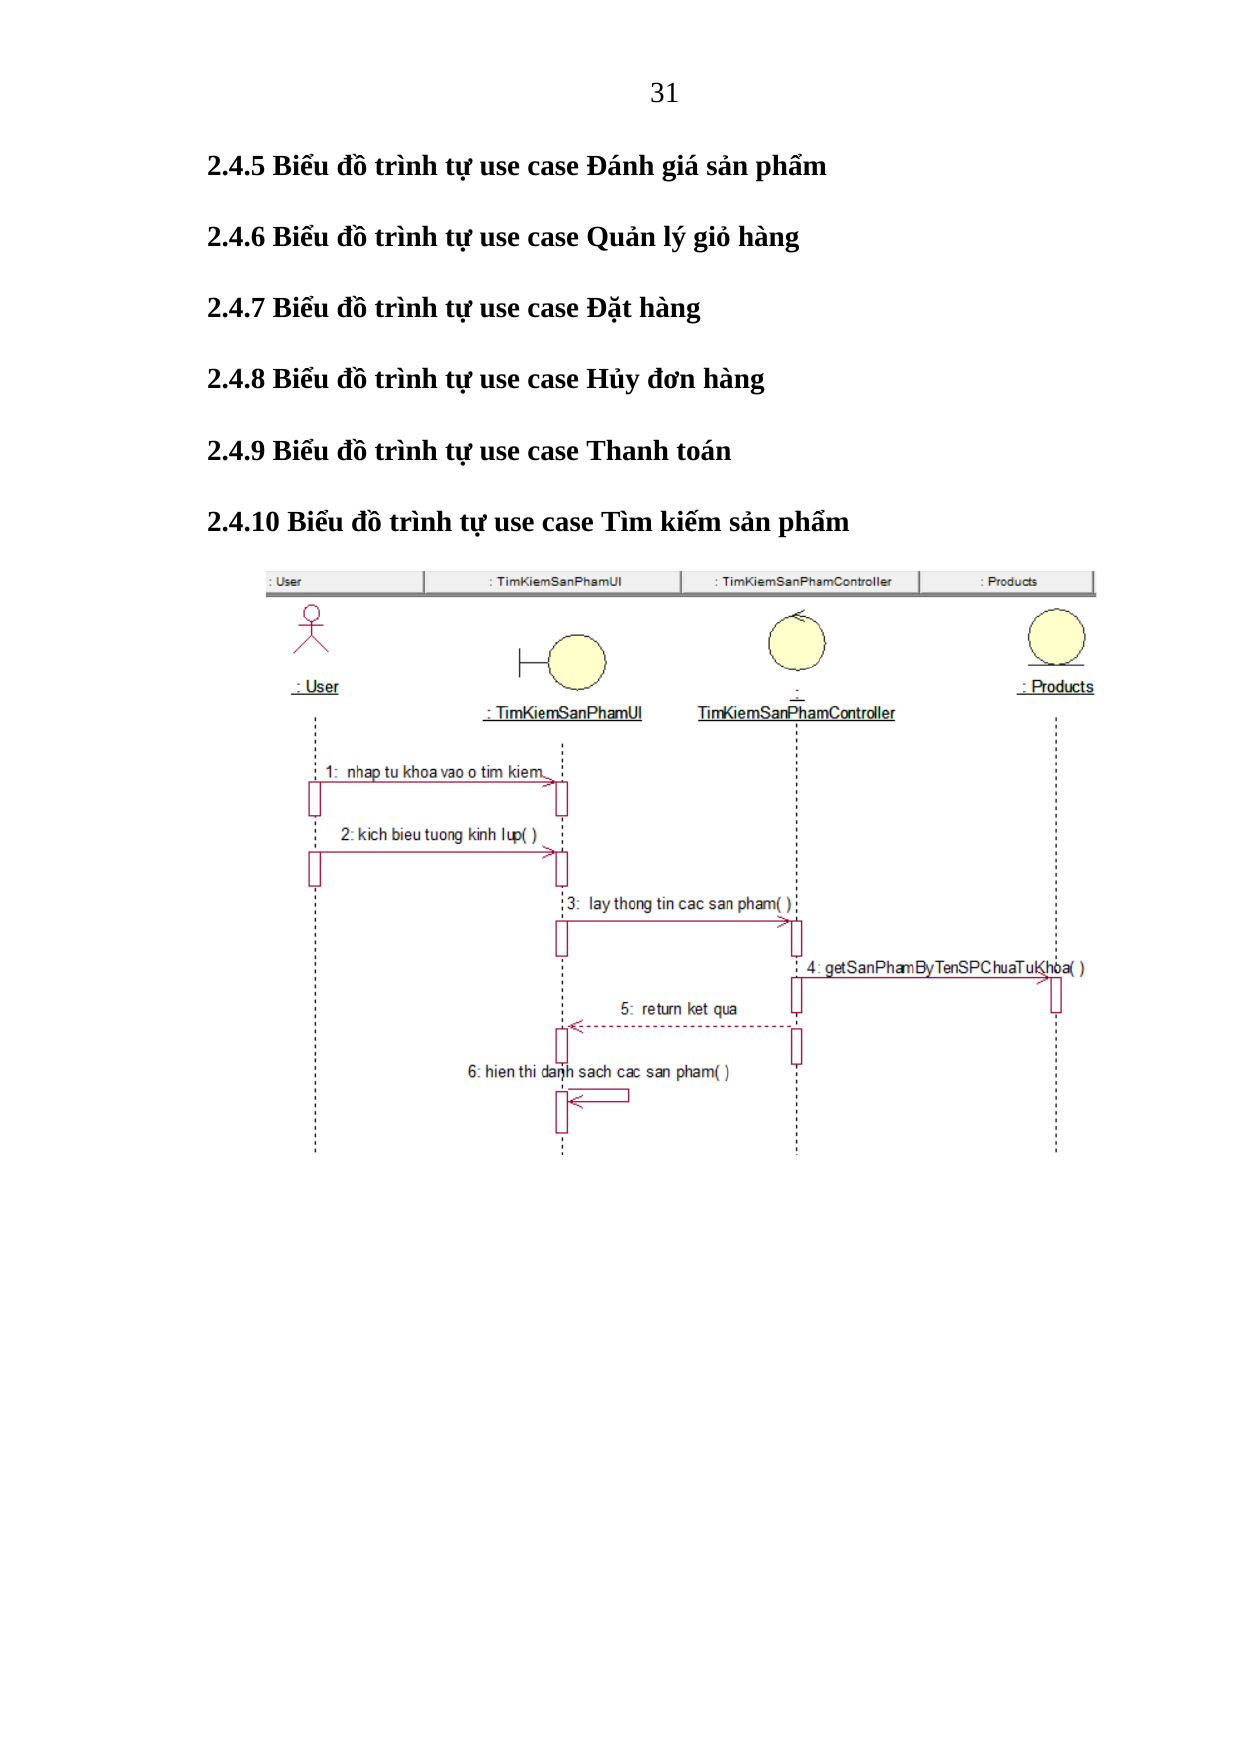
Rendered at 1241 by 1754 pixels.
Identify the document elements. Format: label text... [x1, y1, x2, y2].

subtitle Biểu đồ trình tự use case Tìm kiếm sản phẩm [207, 504, 1122, 537]
picture [265, 571, 1097, 1155]
subtitle Biểu đồ trình tự use case Đặt hàng [207, 290, 1122, 324]
subtitle Biểu đồ trình tự use case Đánh giá sản phẩm [207, 148, 1122, 181]
subtitle Biểu đồ trình tự use case Thanh toán [207, 433, 1122, 466]
subtitle Biểu đồ trình tự use case Hủy đơn hàng [207, 361, 1122, 395]
subtitle Biểu đồ trình tự use case Quản lý giỏ hàng [207, 219, 1122, 252]
